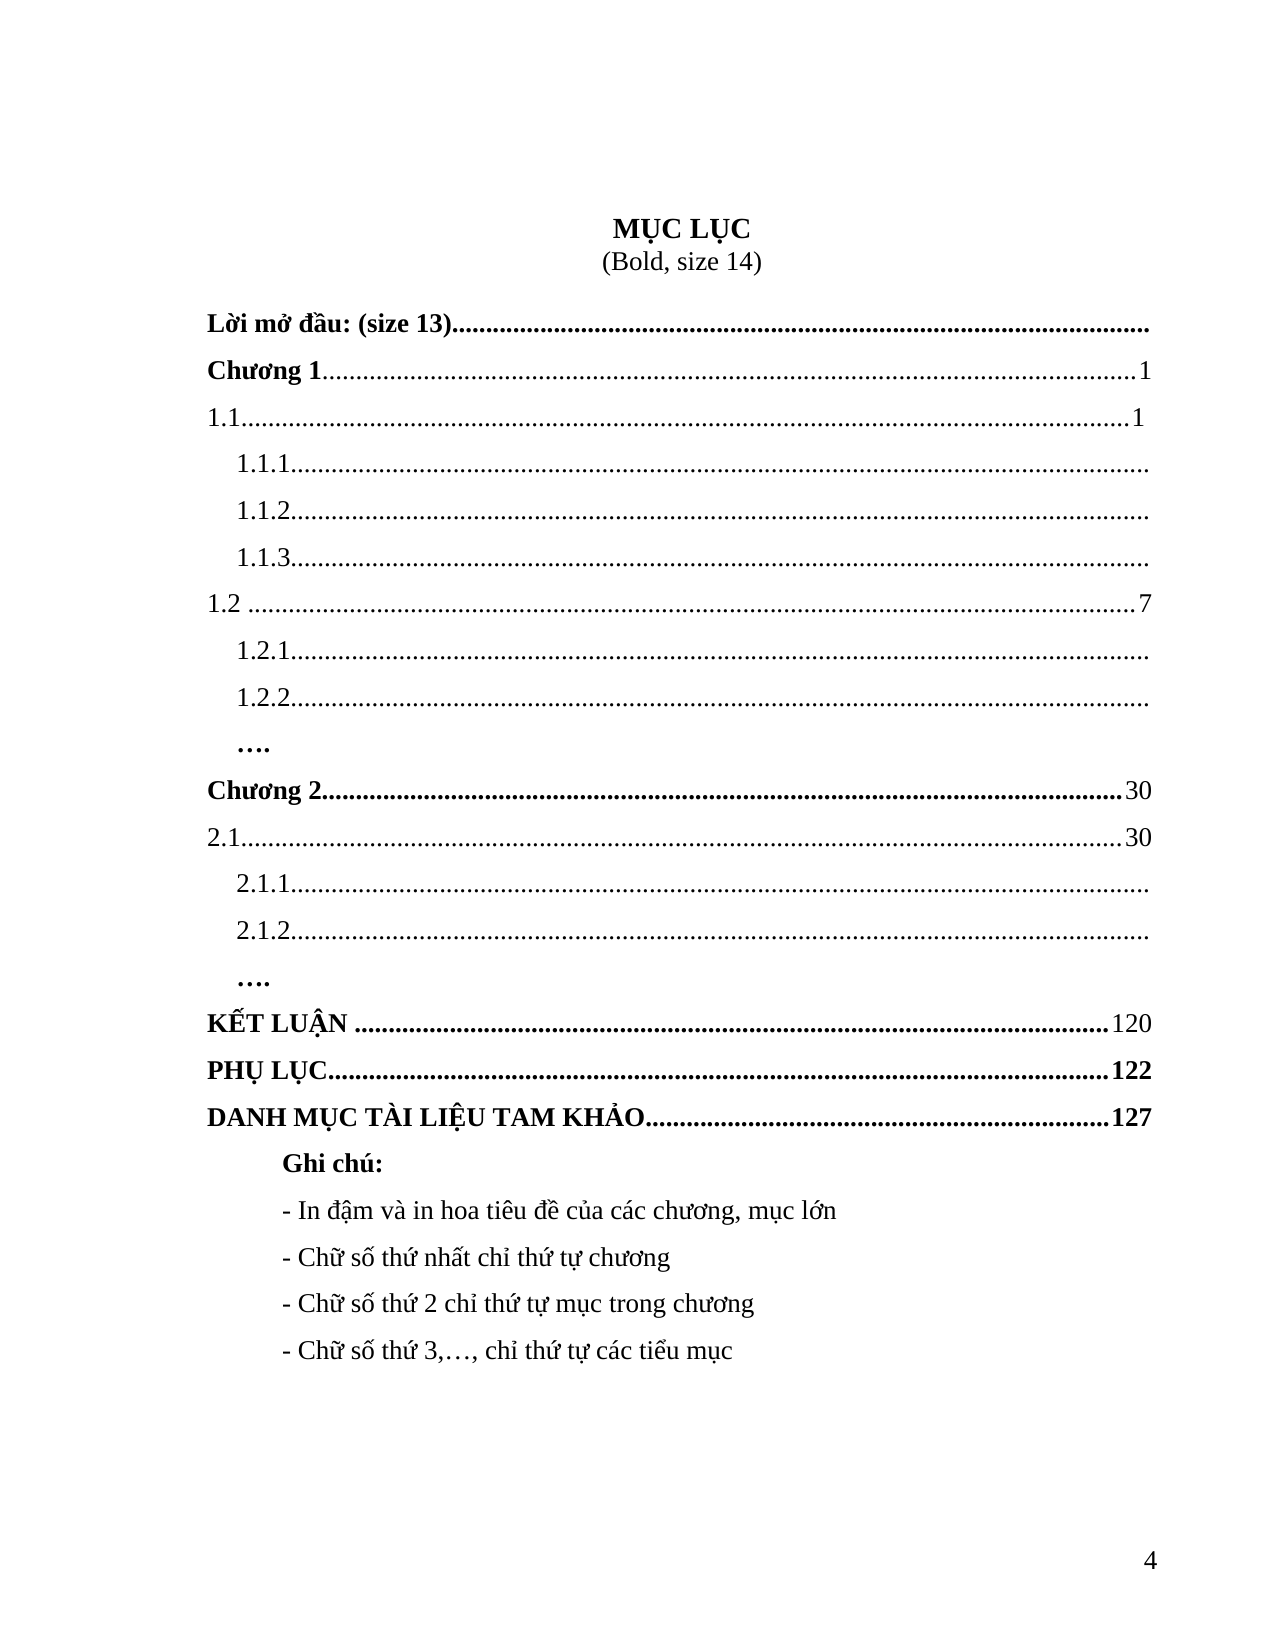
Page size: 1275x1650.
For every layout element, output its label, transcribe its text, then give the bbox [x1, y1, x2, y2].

text DANH MỤC TÀI LIỆU TAM KHẢO 127 [177, 1101, 1157, 1132]
text (Bold, size 14) [177, 245, 1157, 276]
text Chương 1................................................... 1 [177, 354, 1157, 385]
text …. [177, 727, 1157, 758]
text 1.2.1 [177, 634, 1157, 665]
text 1.1................................................................ 1 [177, 401, 1157, 432]
text 2.1 30 [177, 821, 1157, 852]
text 1.1.3 [177, 541, 1157, 572]
text 1.1.1 [177, 447, 1157, 478]
text KẾT LUẬN 120 [177, 1007, 1157, 1038]
text - In đậm và in hoa tiêu đề của các chương, mục lớn [252, 1194, 1157, 1225]
text 1.2.2 [177, 681, 1157, 712]
text - Chữ số thứ 3,…, chỉ thứ tự các tiểu mục [252, 1334, 1157, 1365]
text 2.1.2 [177, 914, 1157, 945]
text - Chữ số thứ 2 chỉ thứ tự mục trong chương [252, 1287, 1157, 1318]
text 2.1.1 [177, 867, 1157, 898]
text - Chữ số thứ nhất chỉ thứ tự chương [252, 1241, 1157, 1272]
text 1.1.2 [177, 494, 1157, 525]
text PHỤ LỤC 122 [177, 1054, 1157, 1085]
text Chương 2 30 [177, 774, 1157, 805]
text Ghi chú: [252, 1147, 1157, 1178]
text Lời mở đầu: (size 13) [177, 307, 1157, 338]
text 1.2 7 [177, 587, 1157, 618]
text …. [177, 961, 1157, 992]
text MỤC LỤC [177, 212, 1157, 245]
